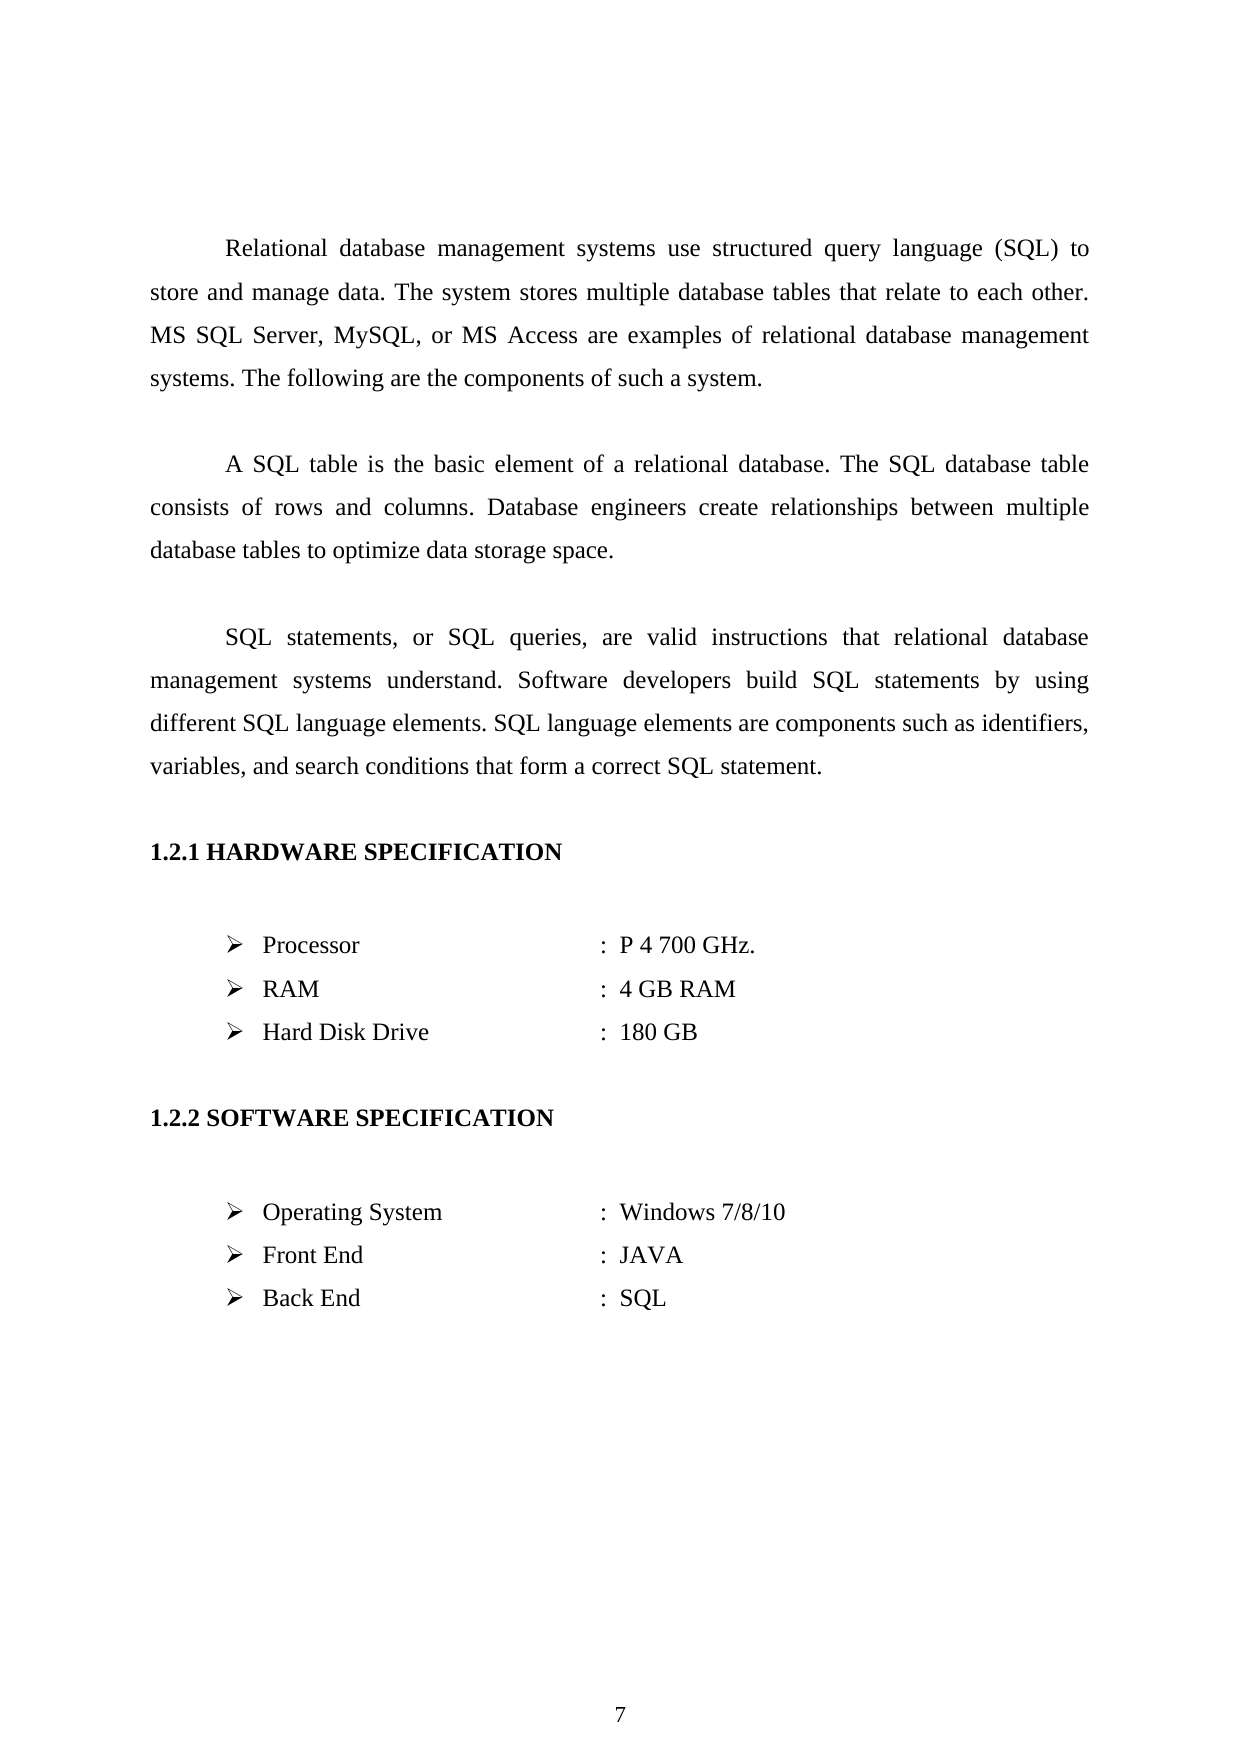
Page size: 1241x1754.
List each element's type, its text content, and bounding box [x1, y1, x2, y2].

subtitle 1.2.1 HARDWARE SPECIFICATION [150, 837, 1090, 866]
list RAM : 4 GB RAM [225, 974, 1090, 1002]
list Operating System : Windows 7/8/10 [225, 1197, 1090, 1225]
text SQL statements, or SQL queries, are valid instructions that relational database management systems understand. Software developers build SQL statements by using different SQL language elements. SQL language elements are components such as identifiers, variables, and search conditions that form a correct SQL statement. [150, 622, 1090, 780]
list Processor : P 4 700 GHz. [225, 931, 1090, 959]
list Front End : JAVA [225, 1240, 1090, 1268]
list Hard Disk Drive : 180 GB [225, 1017, 1090, 1046]
subtitle 1.2.2 SOFTWARE SPECIFICATION [150, 1103, 1090, 1132]
text A SQL table is the basic element of a relational database. The SQL database table consists of rows and columns. Database engineers create relationships between multiple database tables to optimize data storage space. [150, 449, 1090, 564]
list Back End : SQL [225, 1283, 1090, 1312]
text Relational database management systems use structured query language (SQL) to store and manage data. The system stores multiple database tables that relate to each other. MS SQL Server, MySQL, or MS Access are examples of relational database management systems. The following are the components of such a system. [150, 233, 1090, 392]
